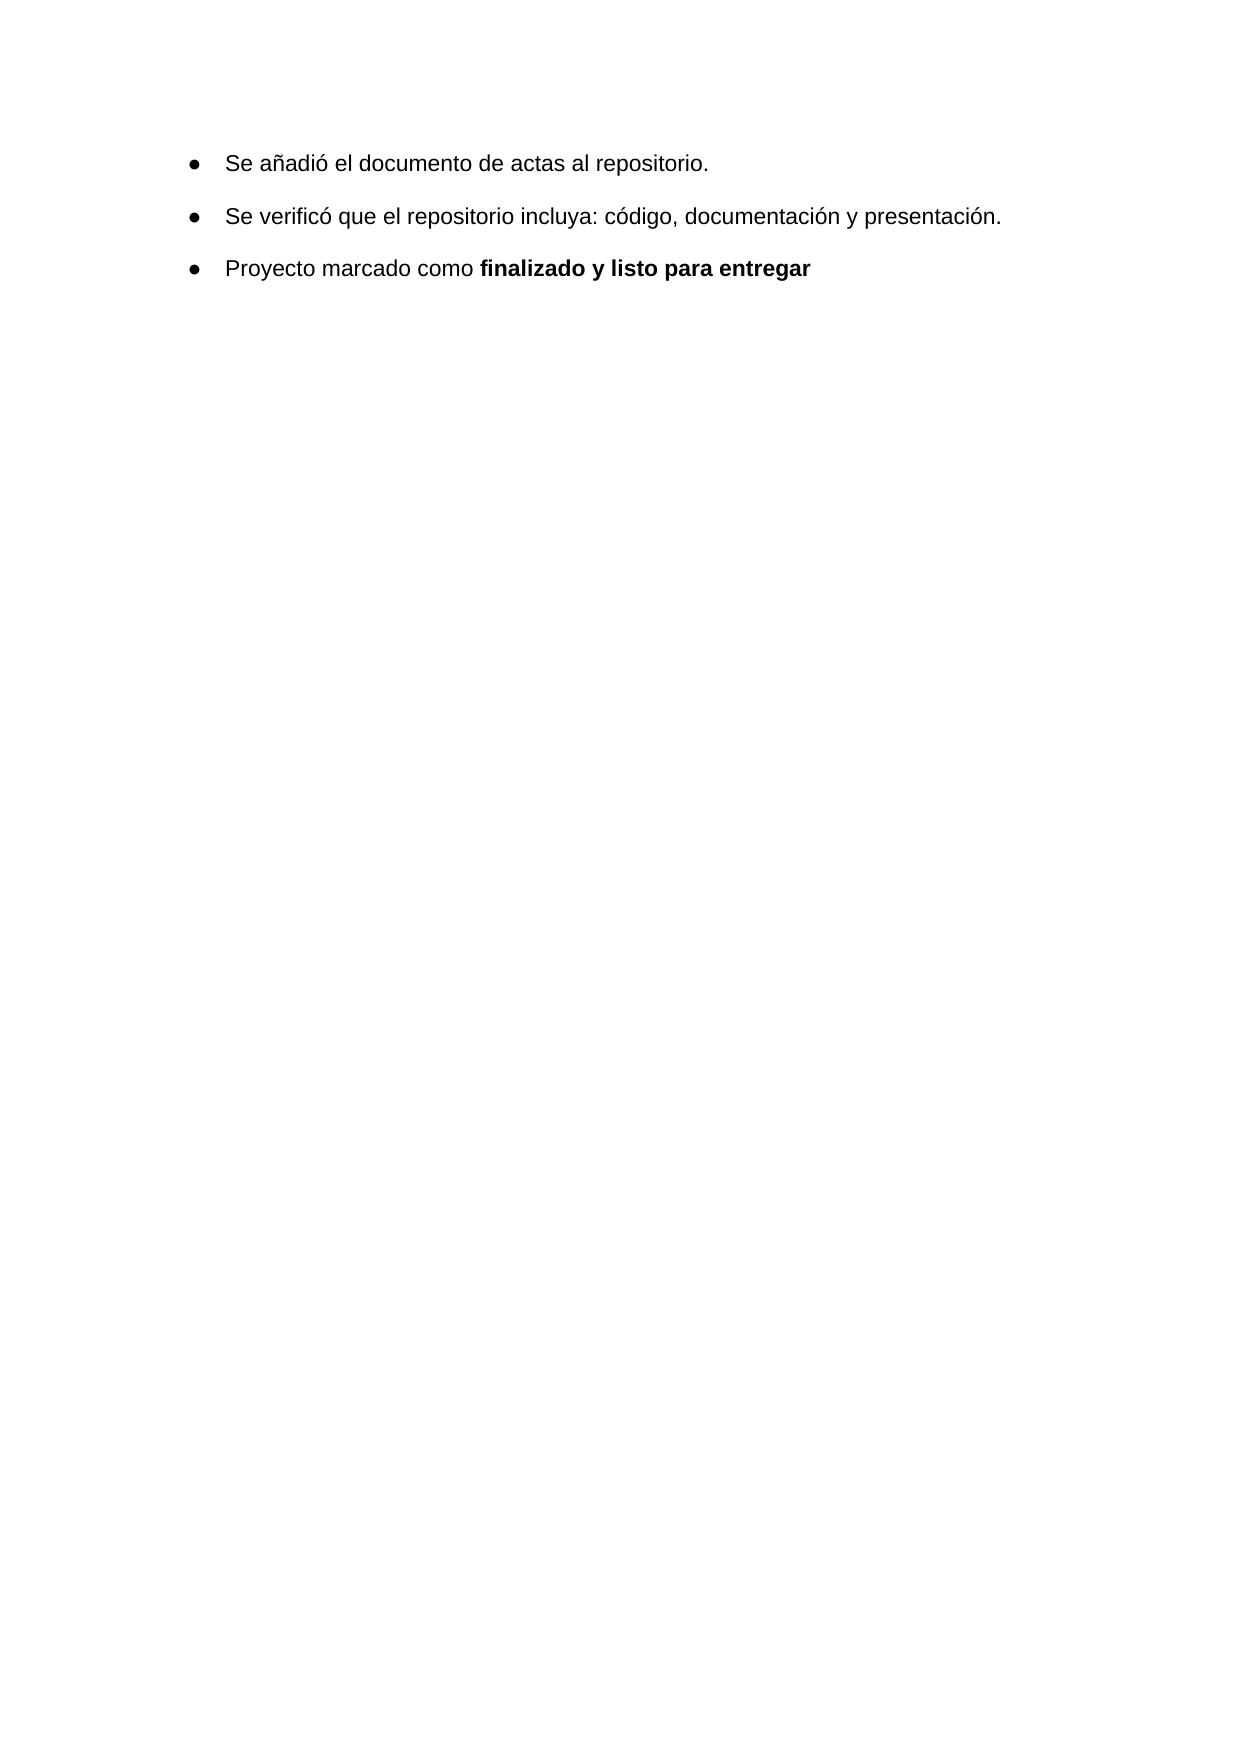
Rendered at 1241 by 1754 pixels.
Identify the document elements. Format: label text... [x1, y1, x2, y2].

list Proyecto marcado como finalizado y listo para entregar [187, 255, 1090, 282]
list Se añadió el documento de actas al repositorio. [187, 150, 1090, 203]
list Se verificó que el repositorio incluya: código, documentación y presentación. [187, 203, 1090, 255]
